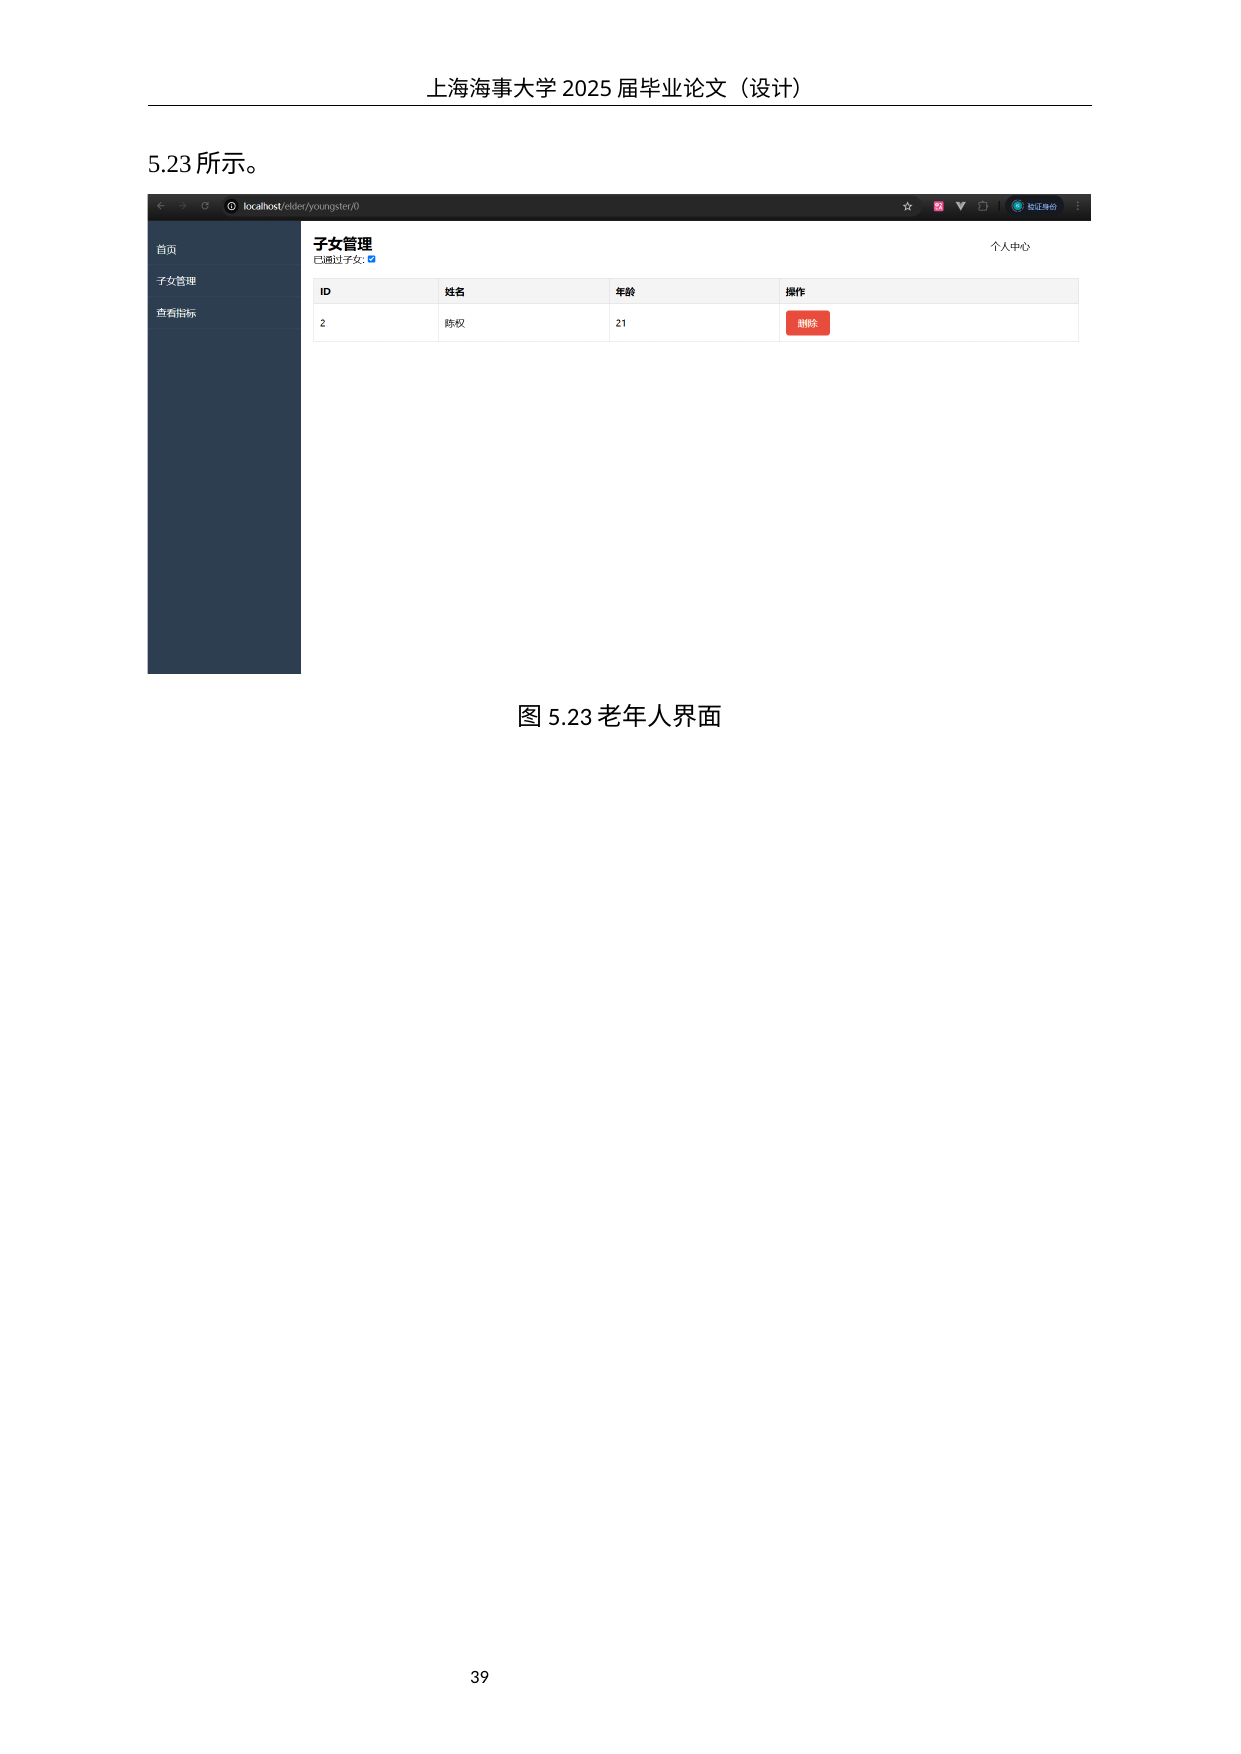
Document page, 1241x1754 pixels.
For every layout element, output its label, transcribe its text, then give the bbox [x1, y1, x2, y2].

picture [147, 194, 1091, 674]
text 老年人界面主要分为子女管理和指标的查看两大模块，子女管理负责管理年轻人发起的关联请求，指标的查看和年轻人的界面逻辑是一致的。老年人的界面如下图5.23所示。 [148, 129, 1092, 194]
text 图5.23 老年人界面 [148, 682, 1092, 747]
